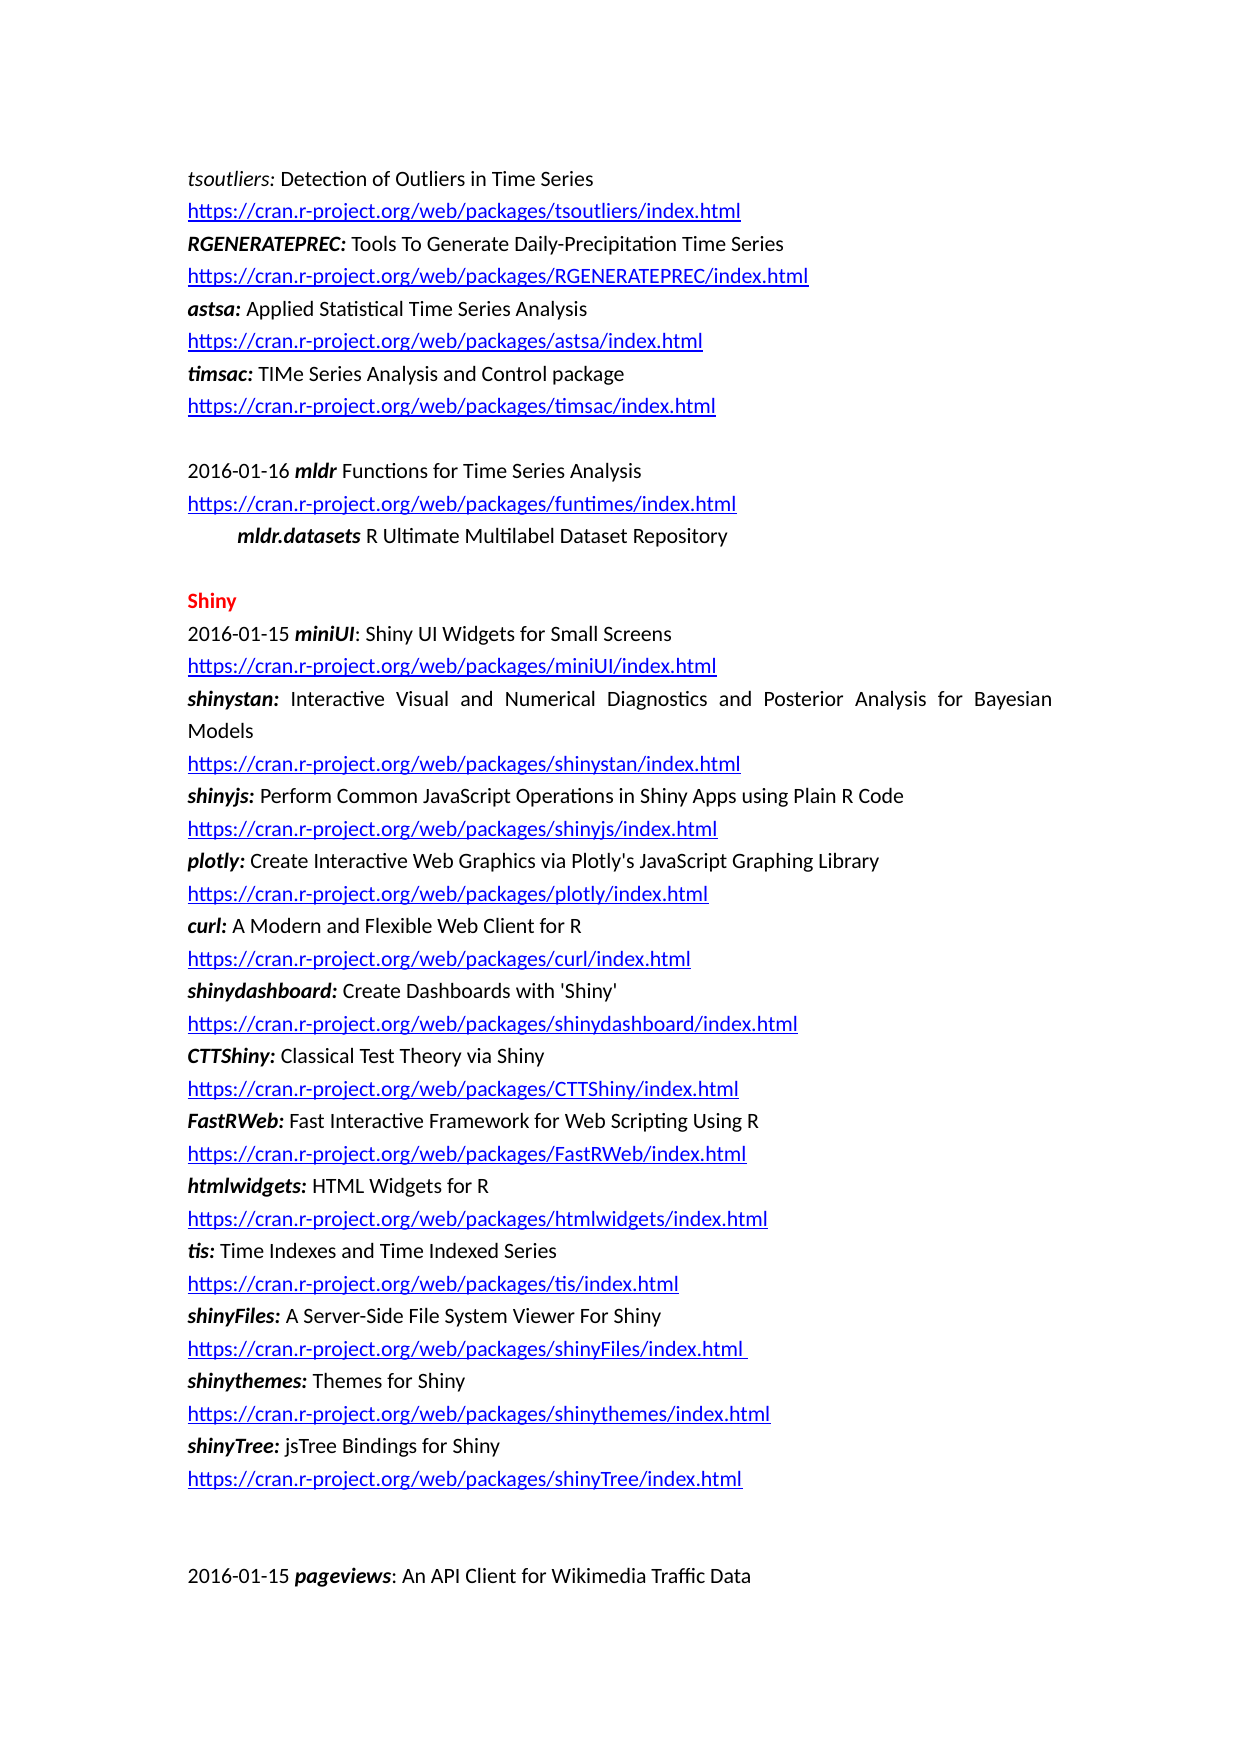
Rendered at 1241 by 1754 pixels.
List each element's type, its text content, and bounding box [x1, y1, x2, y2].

text FastRWeb: Fast Interactive Framework for Web Scripting Using R [187, 1104, 1053, 1137]
text https://cran.r-project.org/web/packages/astsa/index.html [187, 324, 1053, 357]
text 2016-01-16 mldr Functions for Time Series Analysis [187, 454, 1053, 487]
text mldr.datasets R Ultimate Multilabel Dataset Repository [187, 519, 1053, 552]
text curl: A Modern and Flexible Web Client for R [187, 909, 1053, 942]
text https://cran.r-project.org/web/packages/tsoutliers/index.html [187, 194, 1053, 227]
text https://cran.r-project.org/web/packages/htmlwidgets/index.html [187, 1202, 1053, 1234]
text https://cran.r-project.org/web/packages/shinystan/index.html [187, 747, 1053, 779]
text https://cran.r-project.org/web/packages/shinyTree/index.html [187, 1462, 1053, 1494]
text https://cran.r-project.org/web/packages/funtimes/index.html [187, 487, 1053, 519]
text https://cran.r-project.org/web/packages/shinyFiles/index.html [187, 1332, 1053, 1364]
text https://cran.r-project.org/web/packages/shinythemes/index.html [187, 1397, 1053, 1429]
text shinyjs: Perform Common JavaScript Operations in Shiny Apps using Plain R Code [187, 779, 1053, 812]
text plotly: Create Interactive Web Graphics via Plotly's JavaScript Graphing Library [187, 844, 1053, 877]
text htmlwidgets: HTML Widgets for R [187, 1169, 1053, 1202]
text CTTShiny: Classical Test Theory via Shiny [187, 1039, 1053, 1072]
text shinythemes: Themes for Shiny [187, 1364, 1053, 1397]
text shinystan: Interactive Visual and Numerical Diagnostics and Posterior Analysis for Bayesian Models [187, 682, 1053, 747]
text https://cran.r-project.org/web/packages/RGENERATEPREC/index.html [187, 259, 1053, 292]
text https://cran.r-project.org/web/packages/CTTShiny/index.html [187, 1072, 1053, 1104]
text 2016-01-15 miniUI: Shiny UI Widgets for Small Screens [187, 617, 1053, 649]
text https://cran.r-project.org/web/packages/FastRWeb/index.html [187, 1137, 1053, 1169]
text https://cran.r-project.org/web/packages/timsac/index.html [187, 389, 1053, 422]
text tis: Time Indexes and Time Indexed Series [187, 1234, 1053, 1267]
text shinyFiles: A Server-Side File System Viewer For Shiny [187, 1299, 1053, 1332]
text astsa: Applied Statistical Time Series Analysis [187, 292, 1053, 324]
text 2016-01-15 pageviews: An API Client for Wikimedia Traffic Data [187, 1559, 1053, 1592]
text https://cran.r-project.org/web/packages/tis/index.html [187, 1267, 1053, 1299]
text timsac: TIMe Series Analysis and Control package [187, 357, 1053, 389]
text https://cran.r-project.org/web/packages/shinydashboard/index.html [187, 1007, 1053, 1039]
text https://cran.r-project.org/web/packages/miniUI/index.html [187, 649, 1053, 682]
text shinydashboard: Create Dashboards with 'Shiny' [187, 974, 1053, 1007]
text https://cran.r-project.org/web/packages/shinyjs/index.html [187, 812, 1053, 844]
text https://cran.r-project.org/web/packages/plotly/index.html [187, 877, 1053, 909]
text Shiny [187, 584, 1053, 617]
text tsoutliers: Detection of Outliers in Time Series [187, 162, 1053, 194]
text RGENERATEPREC: Tools To Generate Daily-Precipitation Time Series [187, 227, 1053, 259]
text shinyTree: jsTree Bindings for Shiny [187, 1429, 1053, 1462]
text https://cran.r-project.org/web/packages/curl/index.html [187, 942, 1053, 974]
